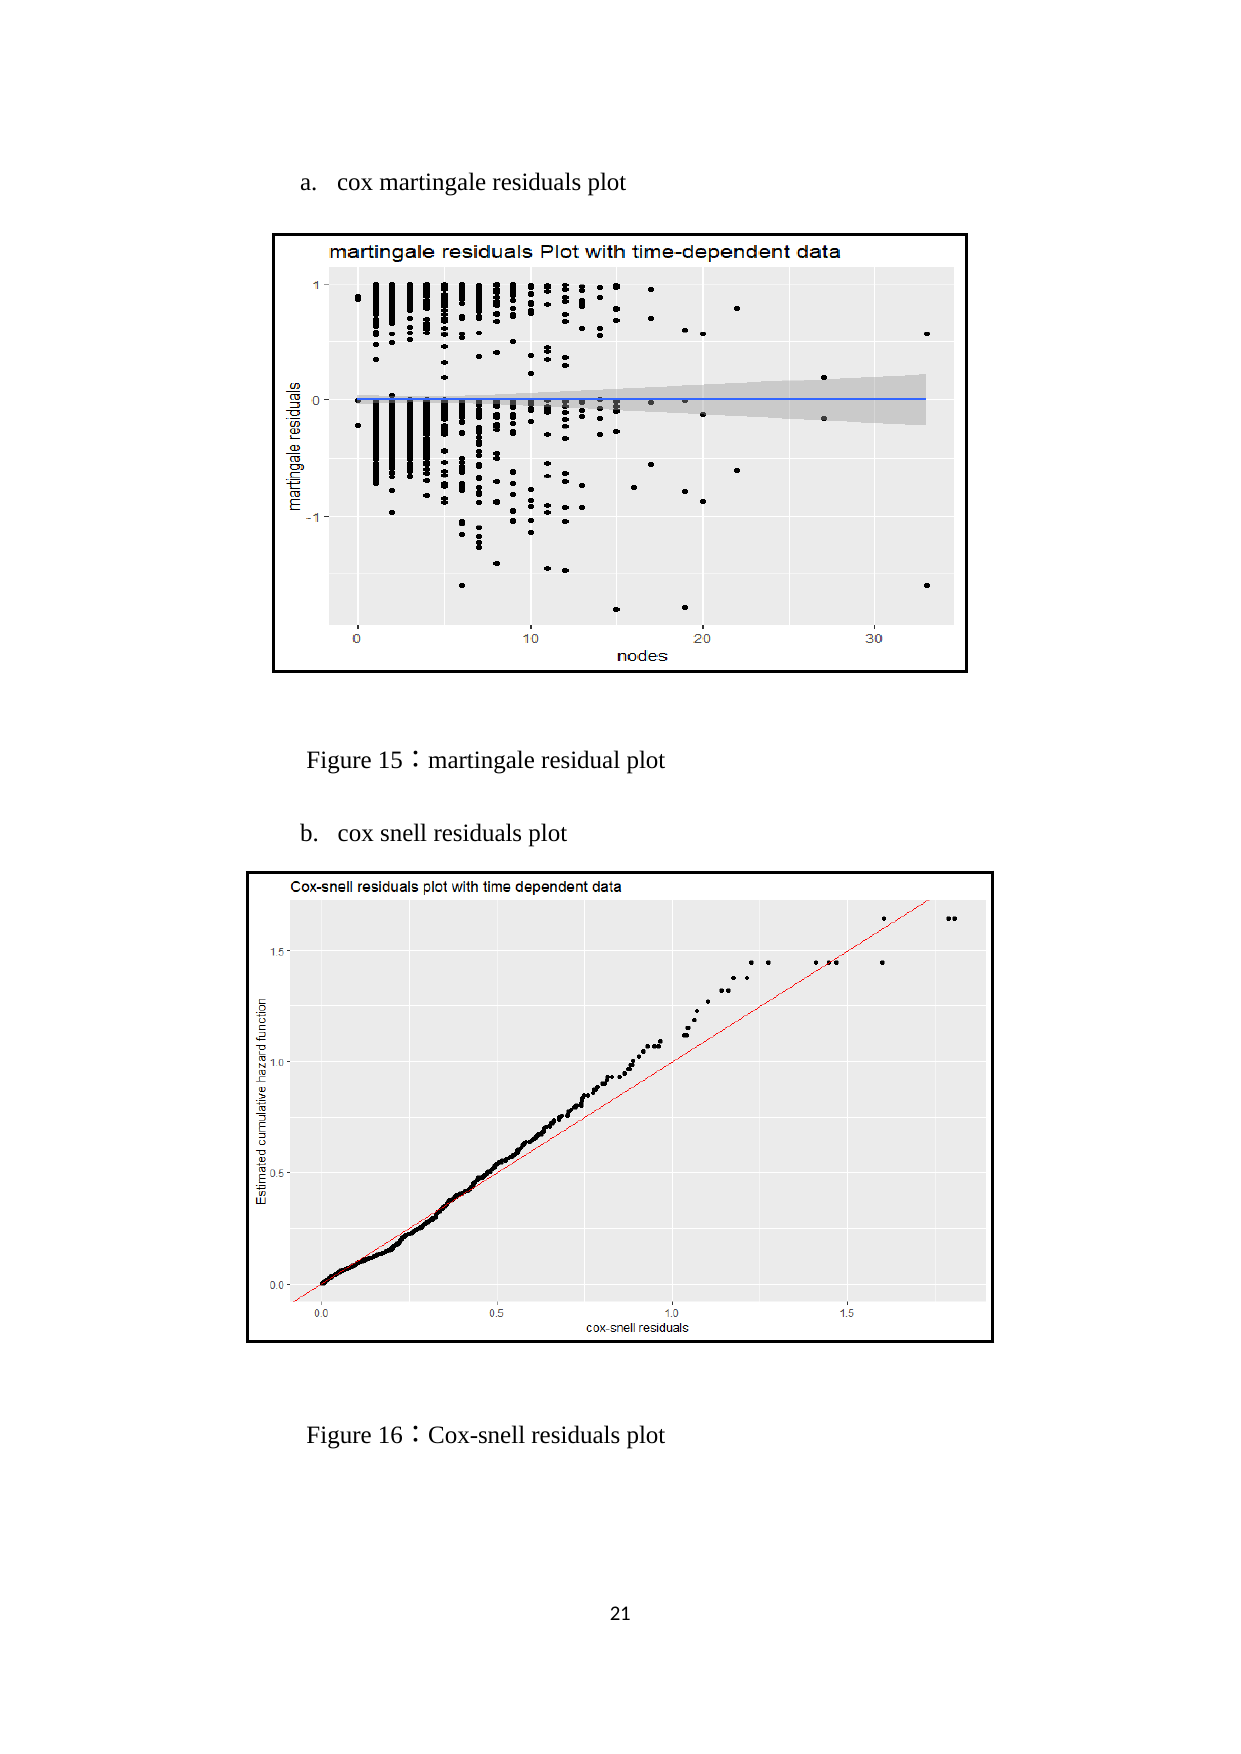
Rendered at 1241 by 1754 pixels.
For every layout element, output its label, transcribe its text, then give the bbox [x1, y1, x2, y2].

picture [249, 874, 991, 1340]
list cox martingale residuals plot [300, 162, 1053, 200]
list cox snell residuals plot [300, 814, 1053, 851]
picture [275, 236, 965, 670]
